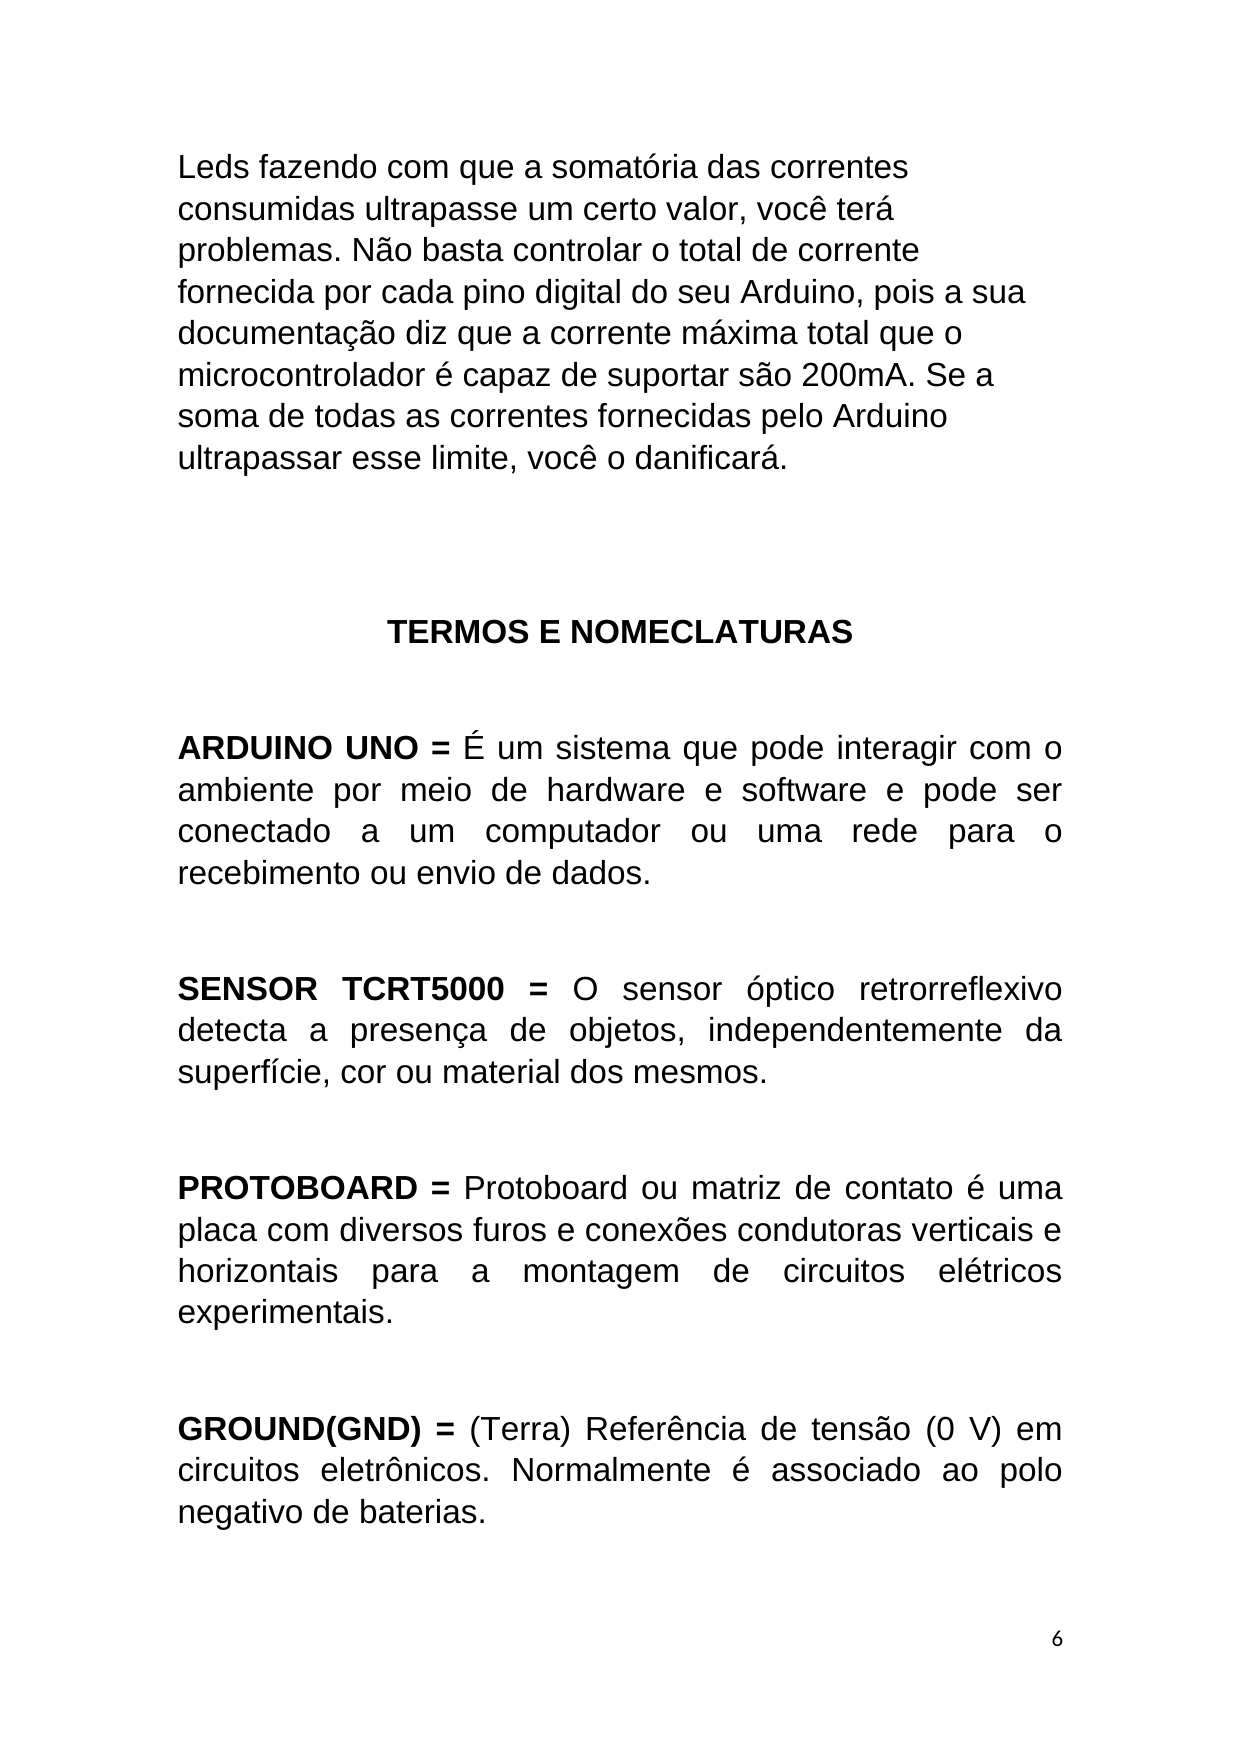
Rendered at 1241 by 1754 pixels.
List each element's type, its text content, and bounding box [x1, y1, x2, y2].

text ARDUINO UNO = É um sistema que pode interagir com o ambiente por meio de hardware e software e pode ser conectado a um computador ou uma rede para o recebimento ou envio de dados. [177, 728, 1063, 891]
text GROUND(GND) = (Terra) Referência de tensão (0 V) em circuitos eletrônicos. Normalmente é associado ao polo negativo de baterias. [177, 1409, 1063, 1530]
text PROTOBOARD = Protoboard ou matriz de contato é uma placa com diversos furos e conexões condutoras verticais e horizontais para a montagem de circuitos elétricos experimentais. [177, 1168, 1063, 1331]
text SENSOR TCRT5000 = O sensor óptico retrorreflexivo detecta a presença de objetos, independentemente da superfície, cor ou material dos mesmos. [177, 969, 1063, 1090]
text TERMOS E NOMECLATURAS [177, 612, 1063, 651]
